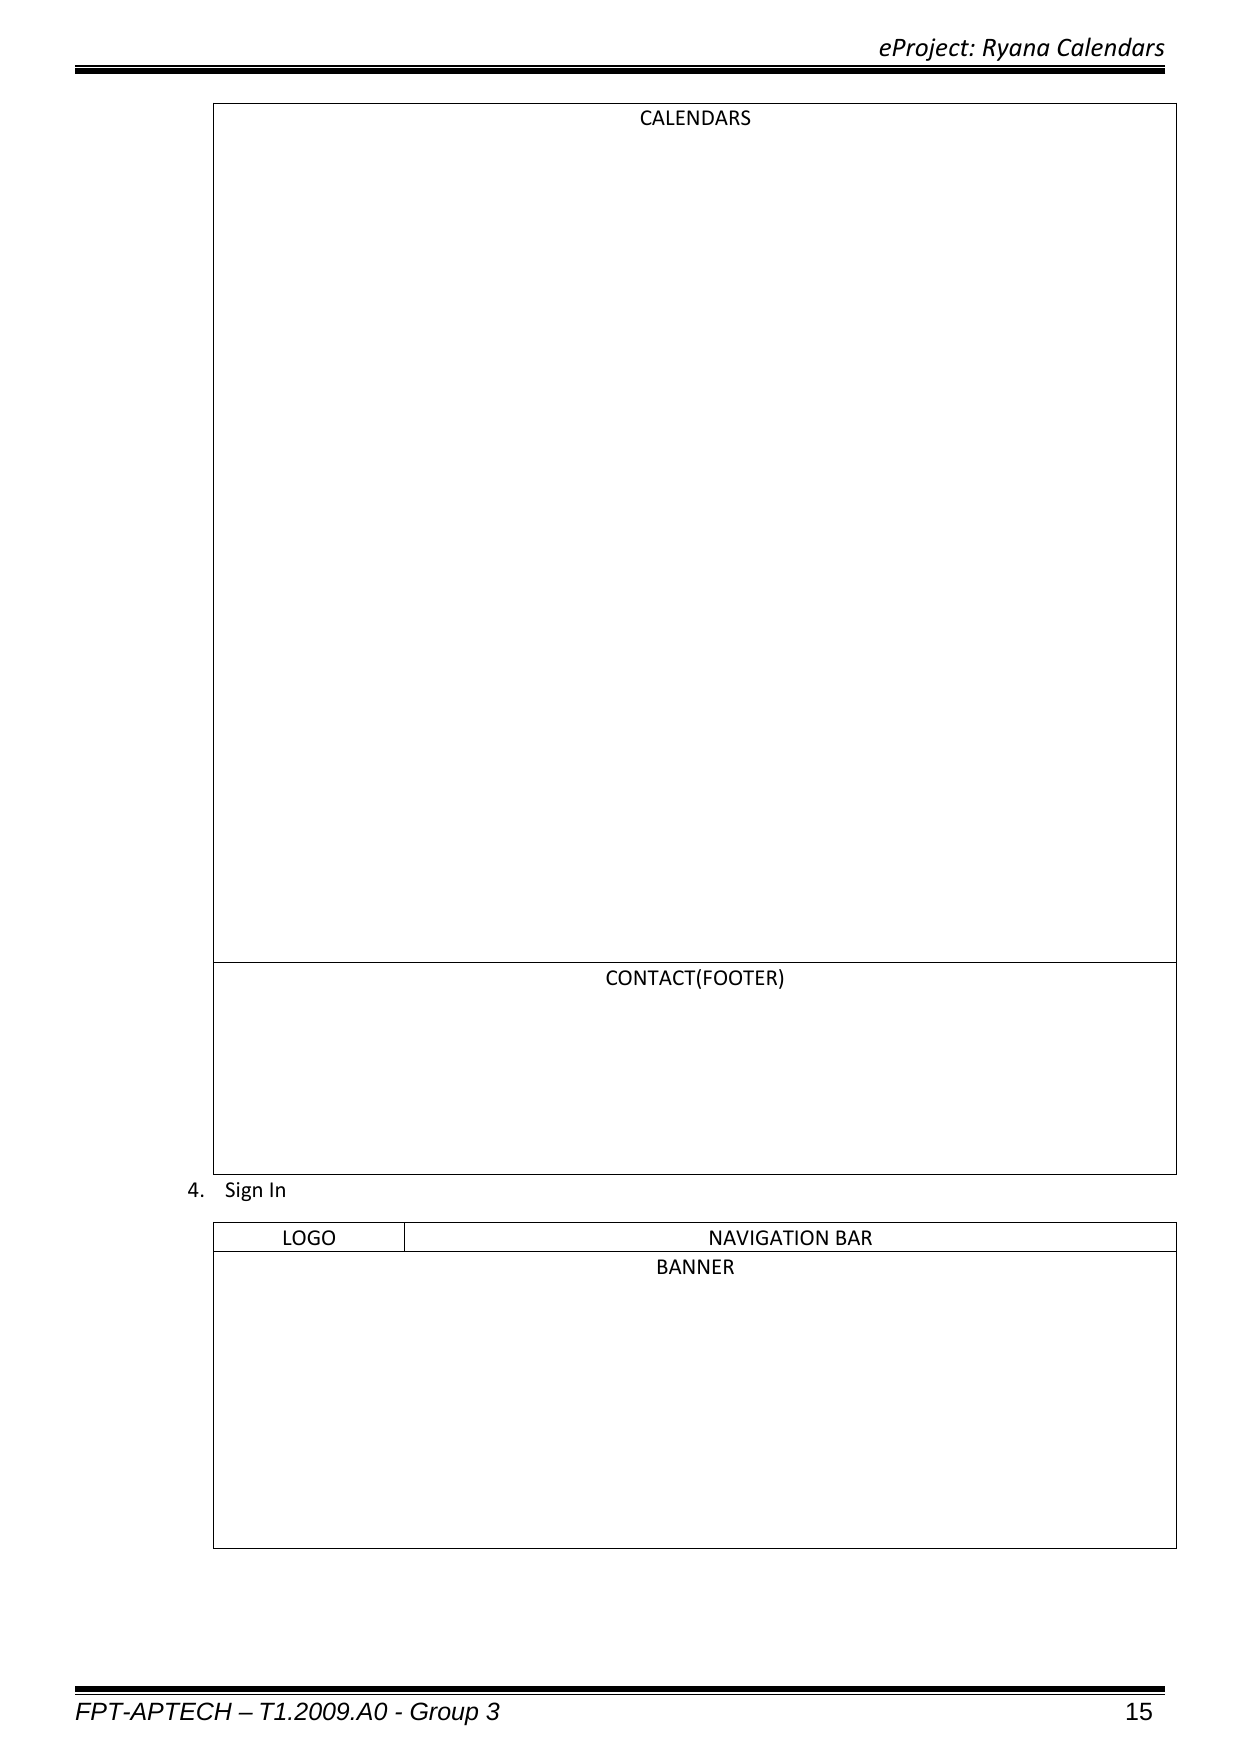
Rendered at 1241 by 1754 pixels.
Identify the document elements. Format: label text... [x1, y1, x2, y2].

table_cell CONTACT(FOOTER) [214, 963, 1176, 1174]
list Sign In [187, 1175, 1165, 1203]
table_header LOGO [214, 1223, 404, 1251]
table_header NAVIGATION BAR [405, 1223, 1176, 1251]
table_cell BANNER [214, 1252, 1176, 1548]
table_cell CALENDARS [214, 104, 1176, 962]
